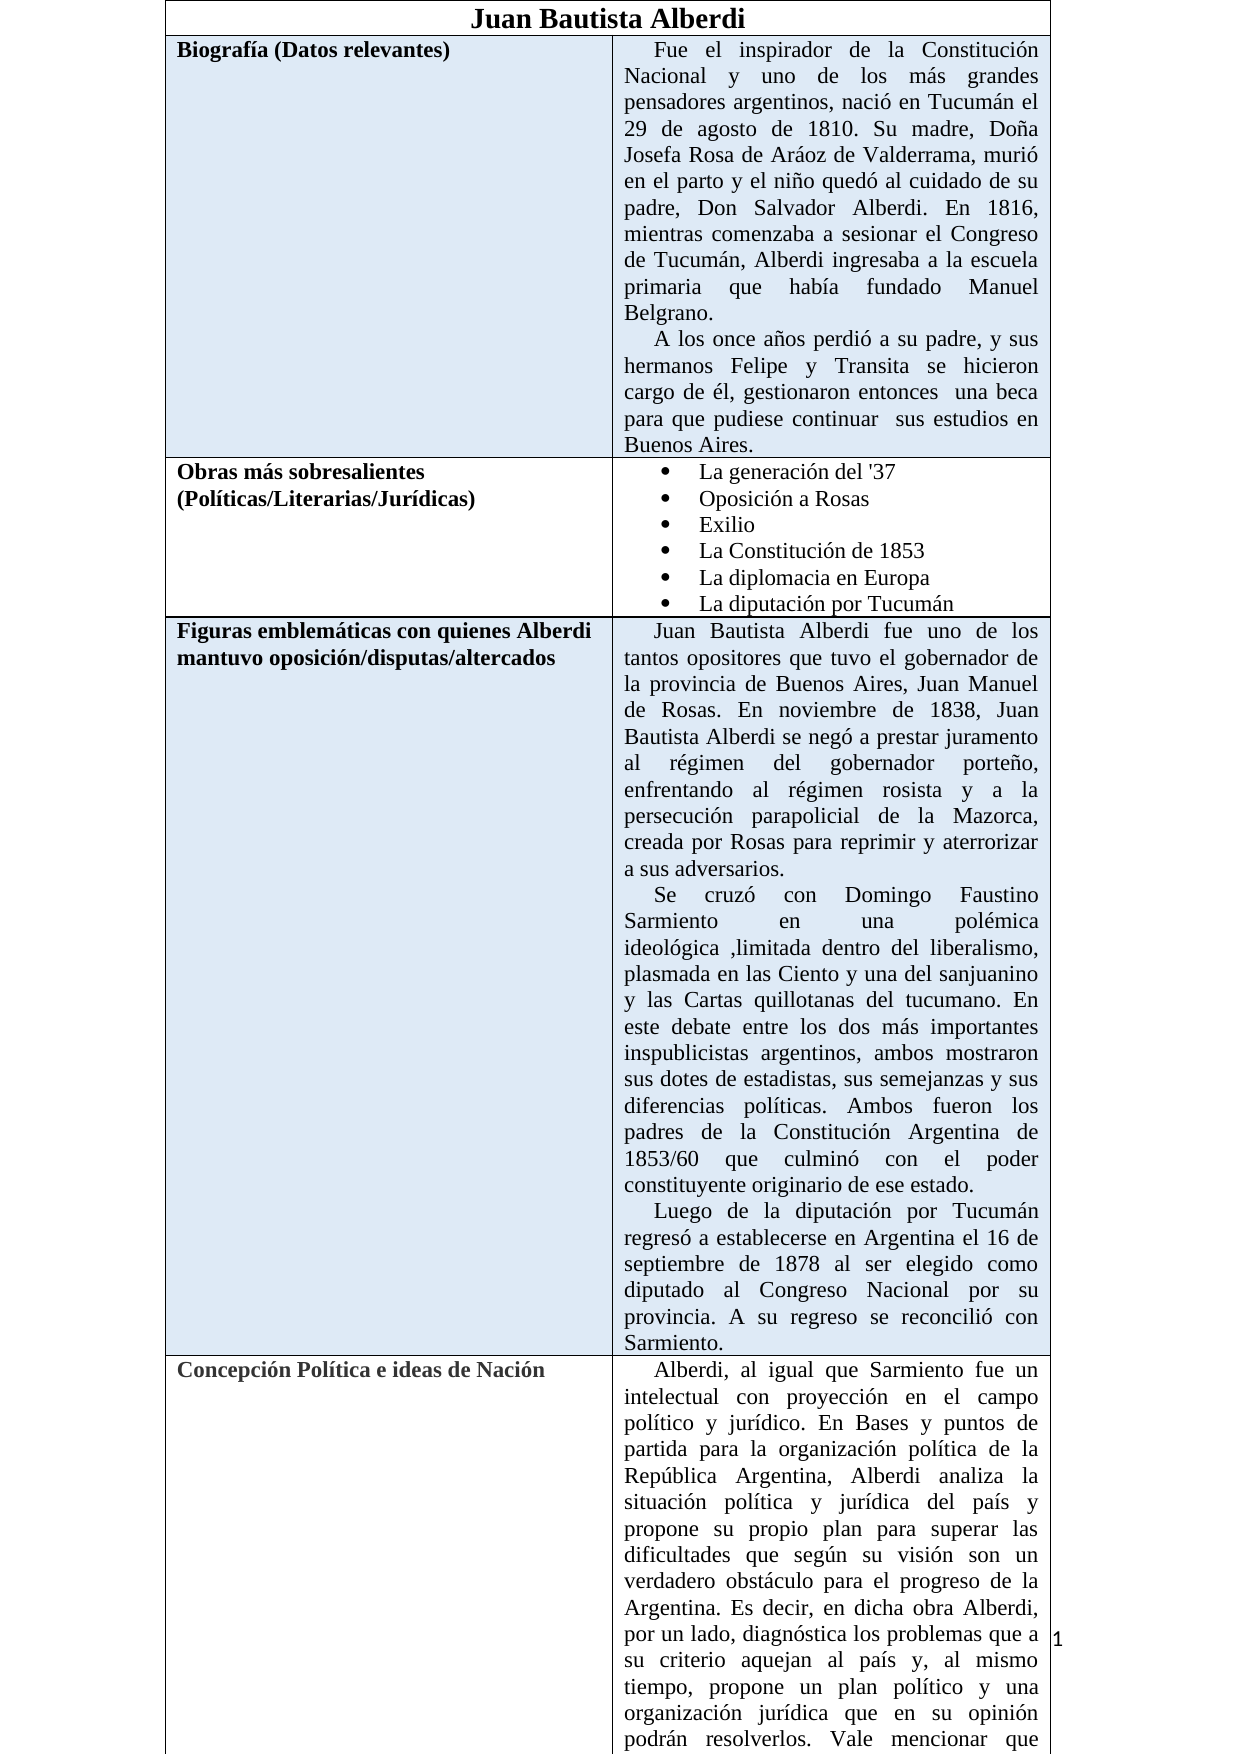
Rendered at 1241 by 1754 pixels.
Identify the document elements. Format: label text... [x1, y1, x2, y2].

table_cell Obras más sobresalientes (Políticas/Literarias/Jurídicas) [166, 458, 612, 616]
table_cell Juan Bautista Alberdi fue uno de los tantos opositores que tuvo el gobernador de la provincia de Buenos Aires, Juan Manuel de Rosas. En noviembre de 1838, Juan Bautista Alberdi se negó a prestar juramento al régimen del gobernador porteño, enfrentando al régimen rosista y a la persecución parapolicial de la Mazorca, creada por Rosas para reprimir y aterrorizar a sus adversarios. Se cruzó con Domingo Faustino Sarmiento en una polémica ideológica ,limitada dentro del liberalismo, plasmada en las Ciento y una del sanjuanino y las Cartas quillotanas del tucumano. En este debate entre los dos más importantes inspublicistas argentinos, ambos mostraron sus dotes de estadistas, sus semejanzas y sus diferencias políticas. Ambos fueron los padres de la Constitución Argentina de 1853/60 que culminó con el poder constituyente originario de ese estado. Luego de la diputación por Tucumán regresó a establecerse en Argentina el 16 de septiembre de 1878 al ser elegido como diputado al Congreso Nacional por su provincia. A su regreso se reconcilió con Sarmiento. [613, 618, 1050, 1355]
table_cell La generación del '37 Oposición a Rosas Exilio La Constitución de 1853 La diplomacia en Europa La diputación por Tucumán [613, 458, 1050, 616]
table_cell Biografía (Datos relevantes) [166, 36, 612, 457]
table_cell Concepción Política e ideas de Nación [166, 1356, 612, 1754]
table_cell Figuras emblemáticas con quienes Alberdi mantuvo oposición/disputas/altercados [166, 618, 612, 1355]
table_cell Fue el inspirador de la Constitución Nacional y uno de los más grandes pensadores argentinos, nació en Tucumán el 29 de agosto de 1810. Su madre, Doña Josefa Rosa de Aráoz de Valderrama, murió en el parto y el niño quedó al cuidado de su padre, Don Salvador Alberdi. En 1816, mientras comenzaba a sesionar el Congreso de Tucumán, Alberdi ingresaba a la escuela primaria que había fundado Manuel Belgrano. A los once años perdió a su padre, y sus hermanos Felipe y Transita se hicieron cargo de él, gestionaron entonces una beca para que pudiese continuar sus estudios en Buenos Aires. [613, 36, 1050, 457]
table_header Juan Bautista Alberdi [166, 1, 1050, 34]
table_cell Alberdi, al igual que Sarmiento fue un intelectual con proyección en el campo político y jurídico. En Bases y puntos de partida para la organización política de la República Argentina, Alberdi analiza la situación política y jurídica del país y propone su propio plan para superar las dificultades que según su visión son un verdadero obstáculo para el progreso de la Argentina. Es decir, en dicha obra Alberdi, por un lado, diagnóstica los problemas que a su criterio aquejan al país y, al mismo tiempo, propone un plan político y una organización jurídica que en su opinión podrán resolverlos. Vale mencionar que Bases fue probablemente la obra que más influyó en la Constitución de 1853. [613, 1356, 1050, 1754]
